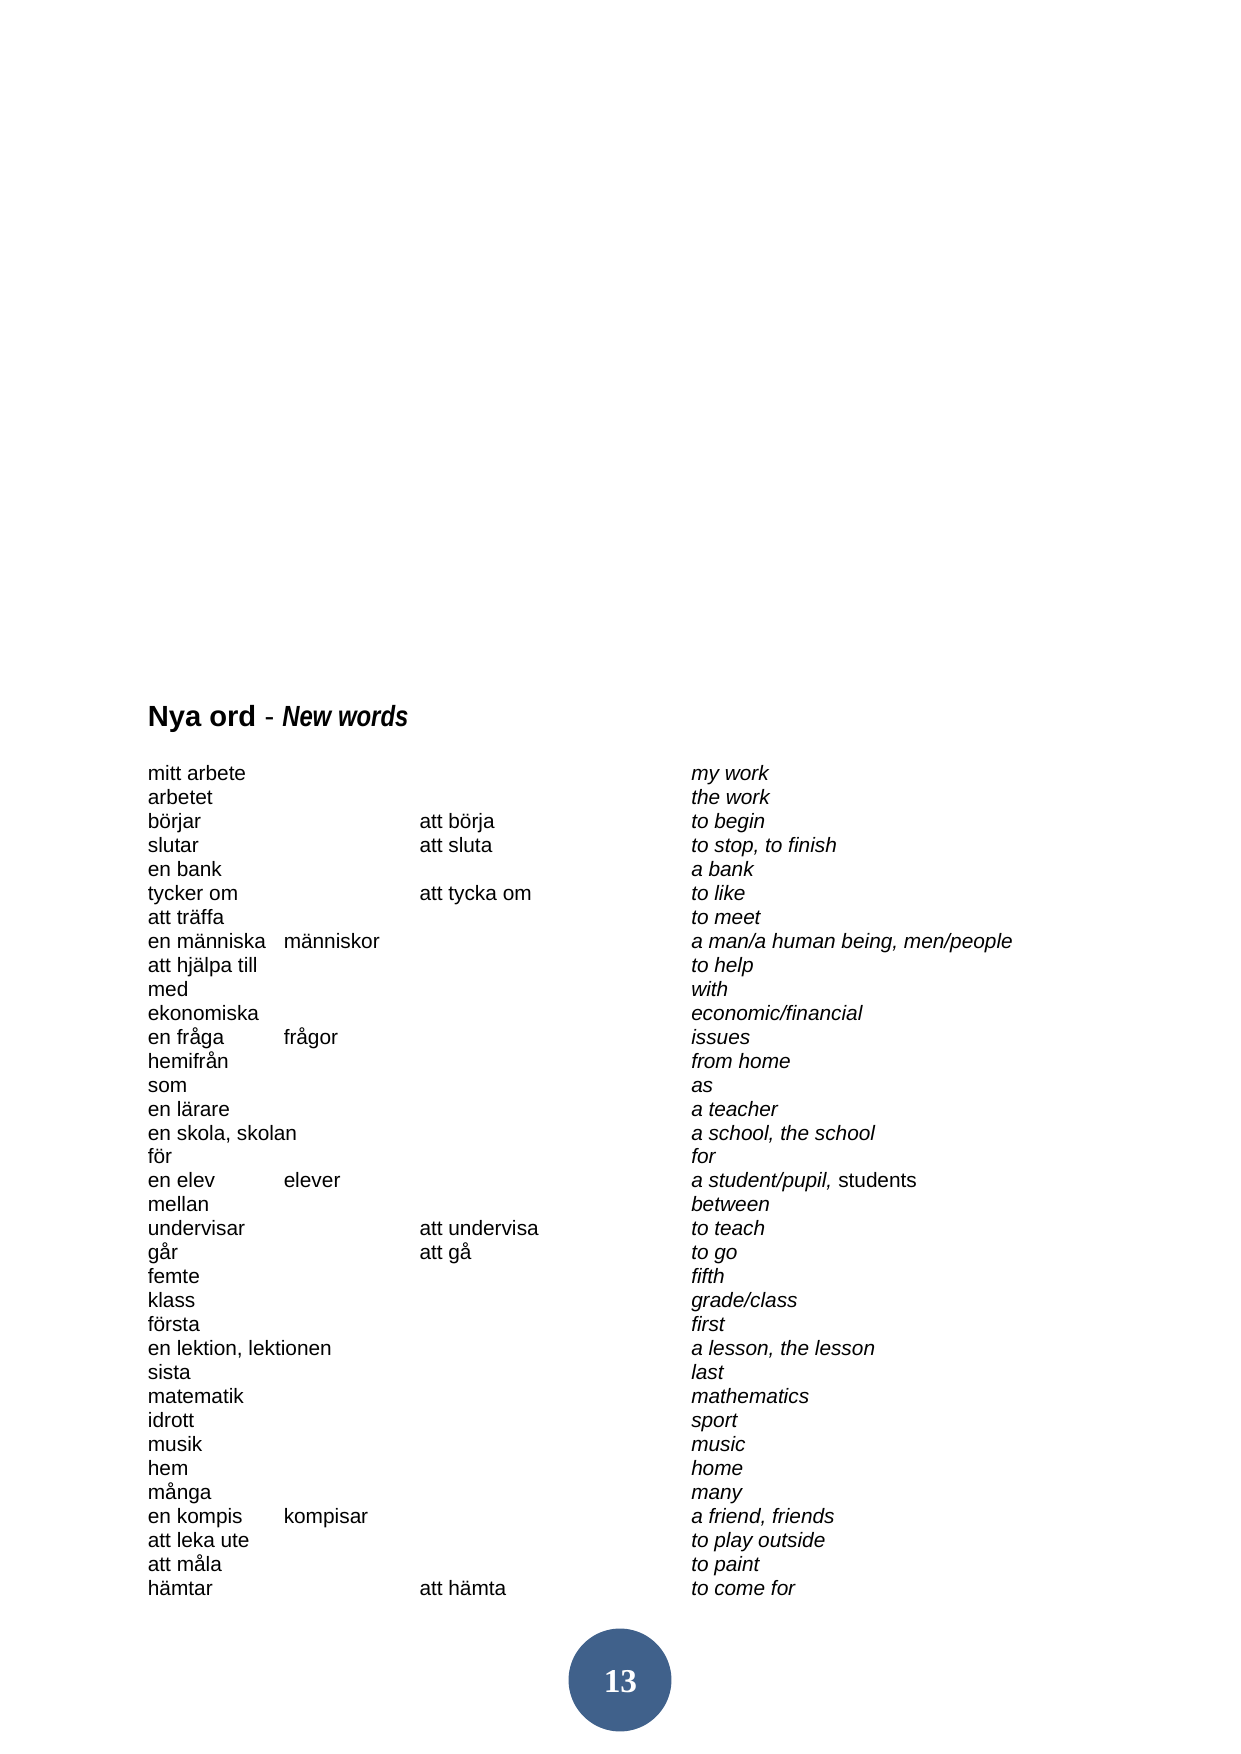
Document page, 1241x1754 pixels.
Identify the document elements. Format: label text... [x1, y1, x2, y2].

text börjar att börja to begin [148, 809, 1093, 833]
text en elev elever a student/pupil, students [148, 1168, 1093, 1192]
text klass grade/class [148, 1288, 1093, 1312]
text slutar att sluta to stop, to finish [148, 833, 1093, 857]
text en lärare a teacher [148, 1096, 1093, 1120]
text en kompis kompisar a friend, friends [148, 1504, 1093, 1528]
text musik music [148, 1432, 1093, 1456]
text en lektion, lektionen a lesson, the lesson [148, 1336, 1093, 1360]
text arbetet the work [148, 785, 1093, 809]
text att måla to paint [148, 1552, 1093, 1576]
text första first [148, 1312, 1093, 1336]
text en bank a bank [148, 857, 1093, 881]
text går att gå to go [148, 1240, 1093, 1264]
text sista last [148, 1360, 1093, 1384]
subtitle Nya ord - New words [148, 699, 1093, 732]
text en fråga frågor issues [148, 1024, 1093, 1048]
text som as [148, 1072, 1093, 1096]
text en skola, skolan a school, the school [148, 1120, 1093, 1144]
text hem home [148, 1456, 1093, 1480]
text mellan between [148, 1192, 1093, 1216]
text att leka ute to play outside [148, 1528, 1093, 1552]
text med with [148, 977, 1093, 1001]
text tycker om att tycka om to like [148, 881, 1093, 905]
text hämtar att hämta to come for [148, 1576, 1093, 1599]
text att träffa to meet [148, 905, 1093, 929]
text undervisar att undervisa to teach [148, 1216, 1093, 1240]
text idrott sport [148, 1408, 1093, 1432]
text ekonomiska economic/financial [148, 1001, 1093, 1024]
text mitt arbete my work [148, 761, 1093, 785]
text femte fifth [148, 1264, 1093, 1288]
text hemifrån from home [148, 1048, 1093, 1072]
text en människa människor a man/a human being, men/people [148, 929, 1093, 953]
text många many [148, 1480, 1093, 1504]
text matematik mathematics [148, 1384, 1093, 1408]
text att hjälpa till to help [148, 953, 1093, 977]
text för for [148, 1144, 1093, 1168]
